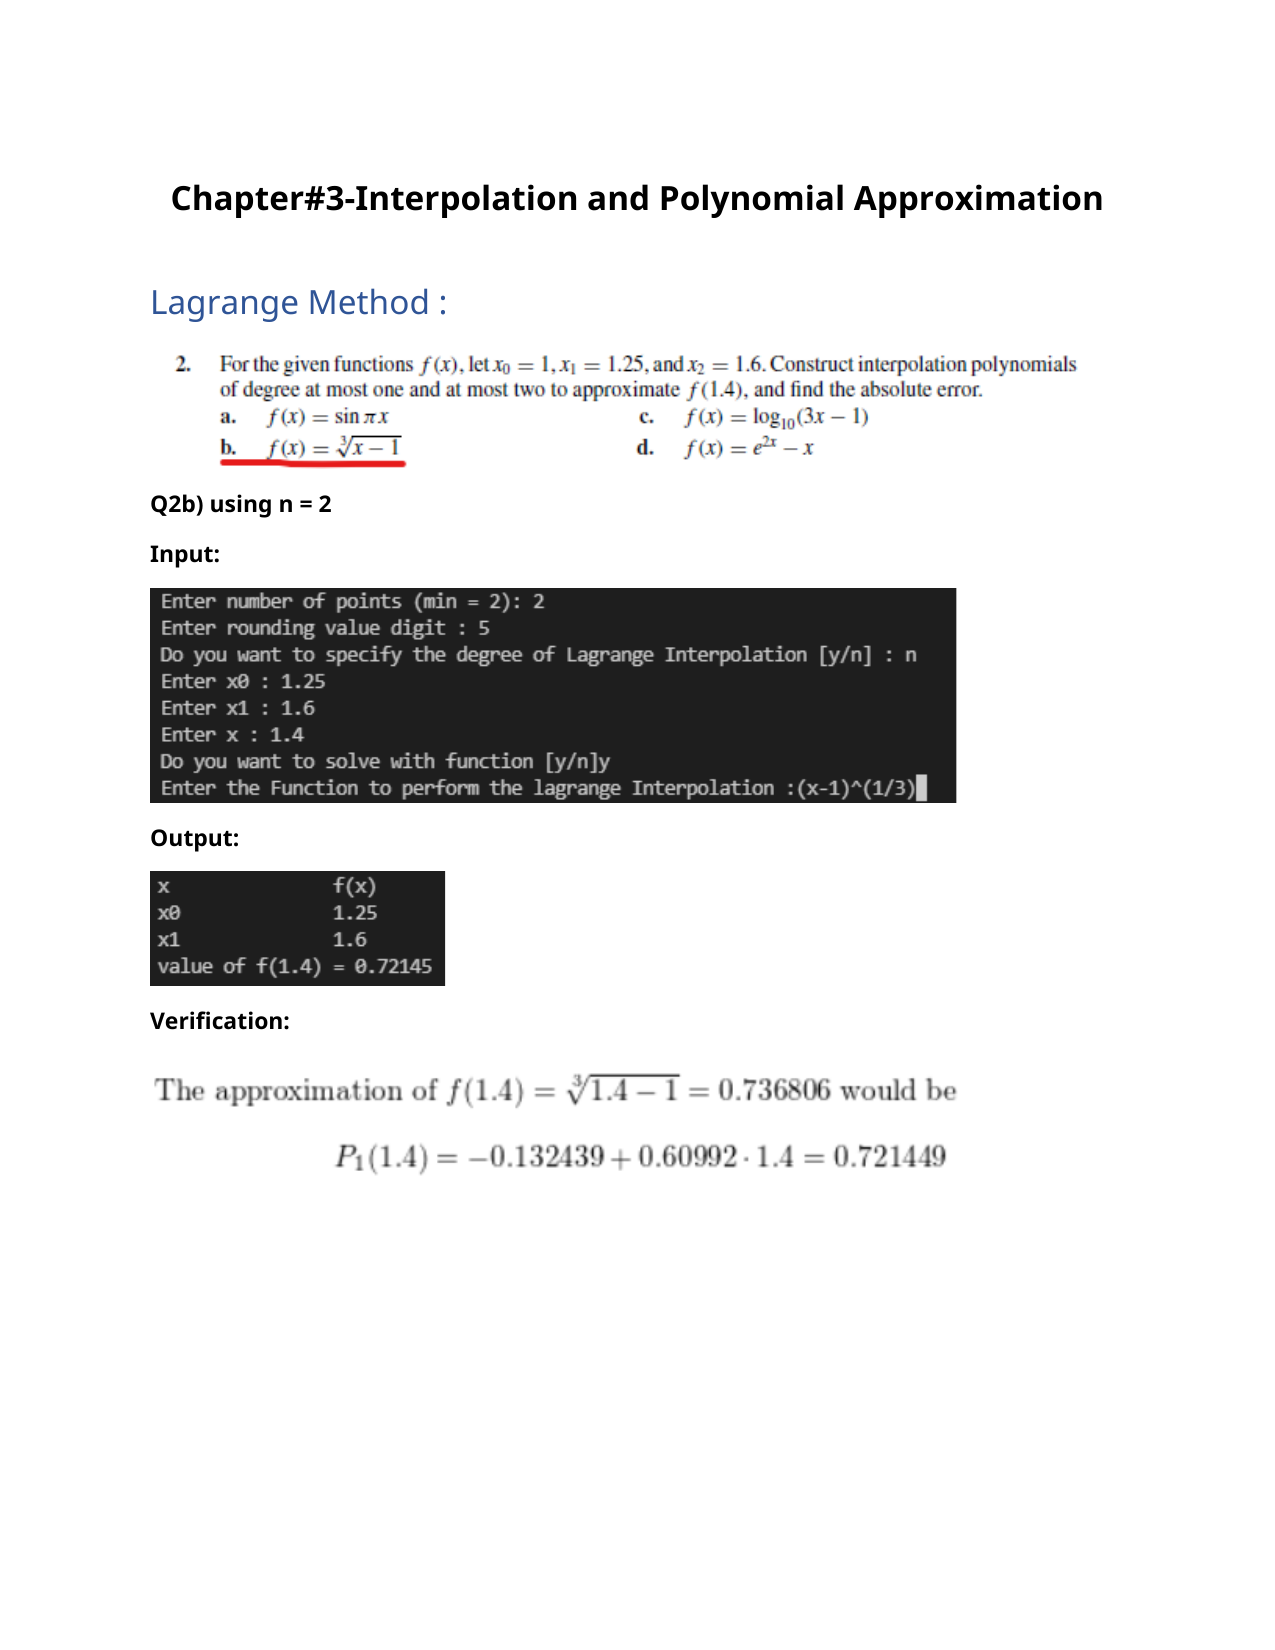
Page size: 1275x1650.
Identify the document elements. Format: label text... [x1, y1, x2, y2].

picture [150, 1055, 1083, 1196]
picture [150, 588, 957, 803]
text Input: [150, 538, 1125, 569]
text Output: [150, 821, 1125, 853]
picture [150, 326, 1112, 469]
text Q2b) using n = 2 [150, 488, 1125, 519]
picture [150, 871, 446, 986]
text Verification: [150, 1005, 1125, 1036]
subtitle Chapter#3-Interpolation and Polynomial Approximation [150, 175, 1125, 220]
